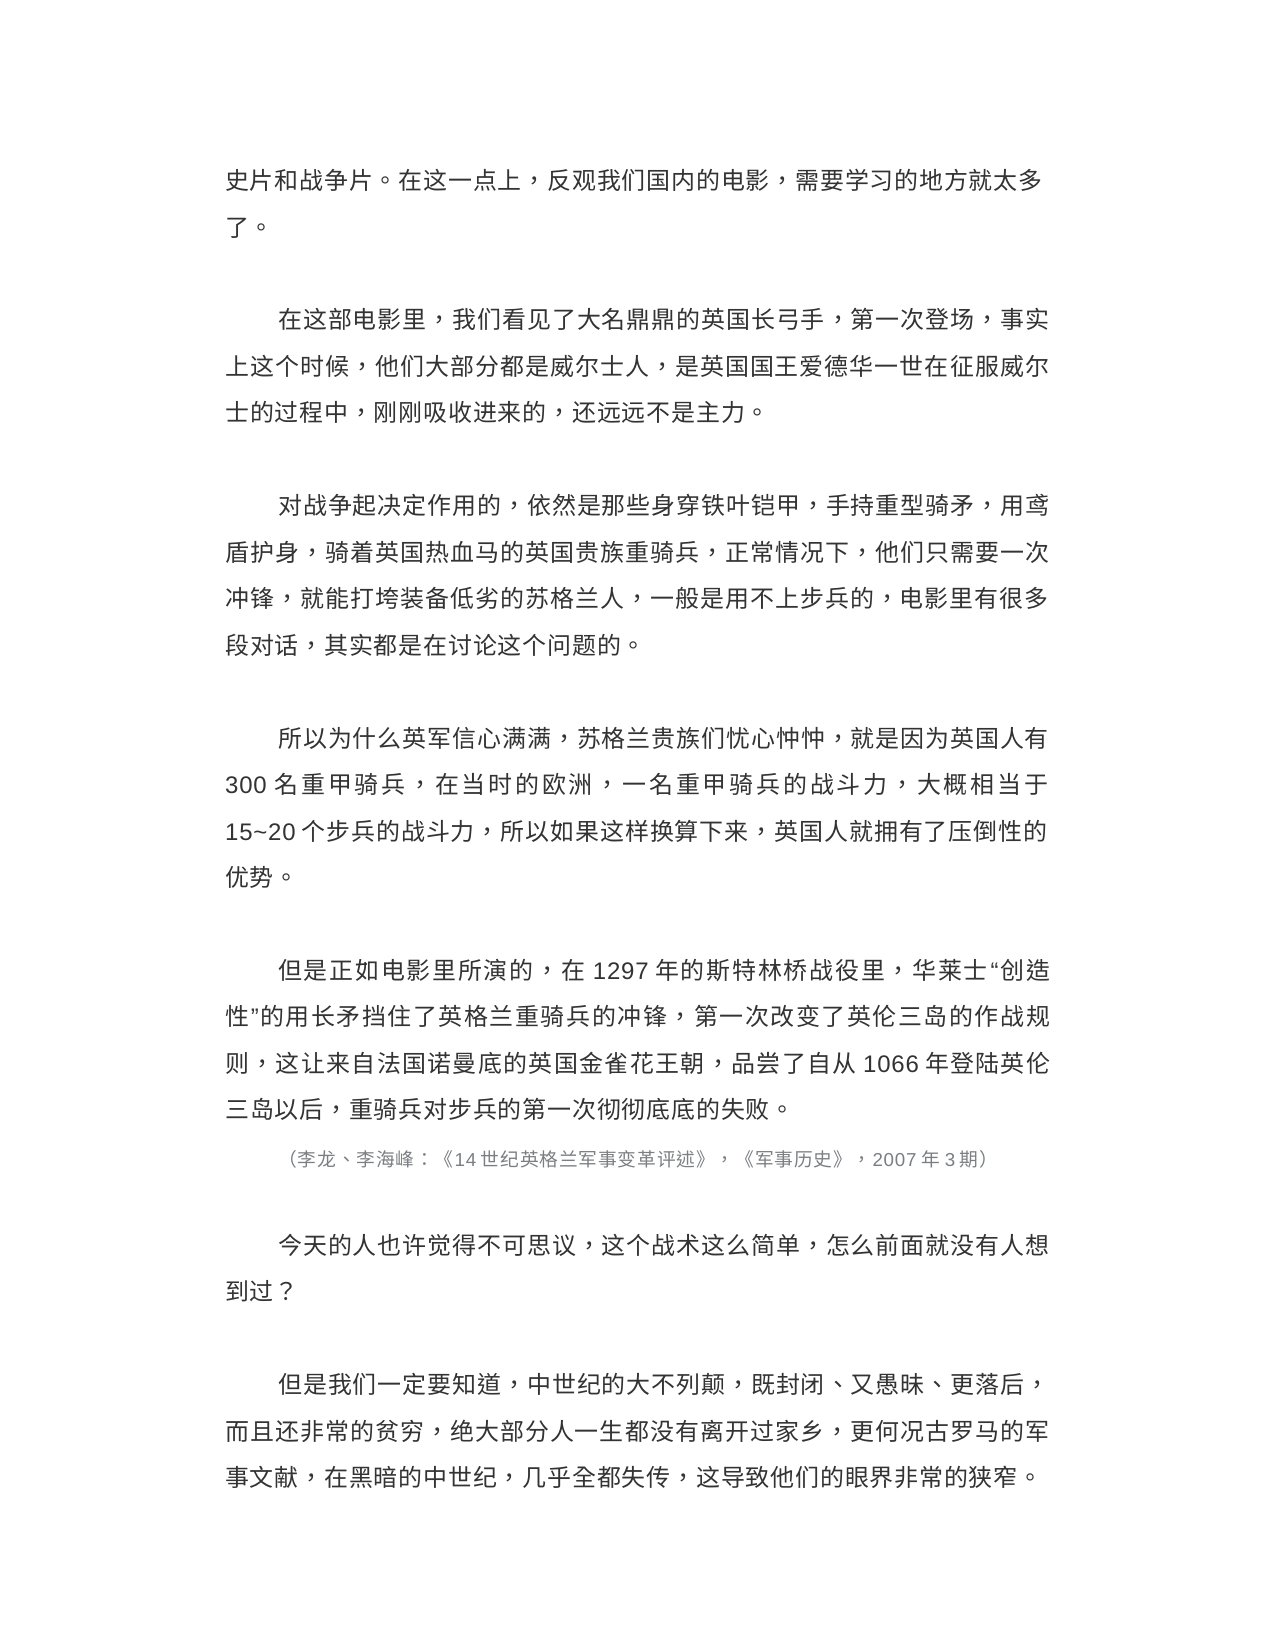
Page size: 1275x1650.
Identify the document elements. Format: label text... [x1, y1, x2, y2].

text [225, 150, 1050, 243]
text 今天的人也许觉得不可思议，这个战术这么简单，怎么前面就没有人想到过？ [225, 1214, 1050, 1307]
text 但是正如电影里所演的，在1297年的斯特林桥战役里，华莱士“创造性”的用长矛挡住了英格兰重骑兵的冲锋，第一次改变了英伦三岛的作战规则，这让来自法国诺曼底的英国金雀花王朝，品尝了自从1066年登陆英伦三岛以后，重骑兵对步兵的第一次彻彻底底的失败。 [225, 940, 1050, 1126]
text （李龙、李海峰：《14世纪英格兰军事变革评述》，《军事历史》，2007年3期） [225, 1126, 1050, 1172]
text 所以为什么英军信心满满，苏格兰贵族们忧心忡忡，就是因为英国人有300名重甲骑兵，在当时的欧洲，一名重甲骑兵的战斗力，大概相当于15~20个步兵的战斗力，所以如果这样换算下来，英国人就拥有了压倒性的优势。 [225, 707, 1050, 893]
text 但是我们一定要知道，中世纪的大不列颠，既封闭、又愚昧、更落后，而且还非常的贫穷，绝大部分人一生都没有离开过家乡，更何况古罗马的军事文献，在黑暗的中世纪，几乎全都失传，这导致他们的眼界非常的狭窄。 [225, 1354, 1050, 1493]
text 对战争起决定作用的，依然是那些身穿铁叶铠甲，手持重型骑矛，用鸢盾护身，骑着英国热血马的英国贵族重骑兵，正常情况下，他们只需要一次冲锋，就能打垮装备低劣的苏格兰人，一般是用不上步兵的，电影里有很多段对话，其实都是在讨论这个问题的。 [225, 475, 1050, 661]
text 在这部电影里，我们看见了大名鼎鼎的英国长弓手，第一次登场，事实上这个时候，他们大部分都是威尔士人，是英国国王爱德华一世在征服威尔士的过程中，刚刚吸收进来的，还远远不是主力。 [225, 289, 1050, 429]
